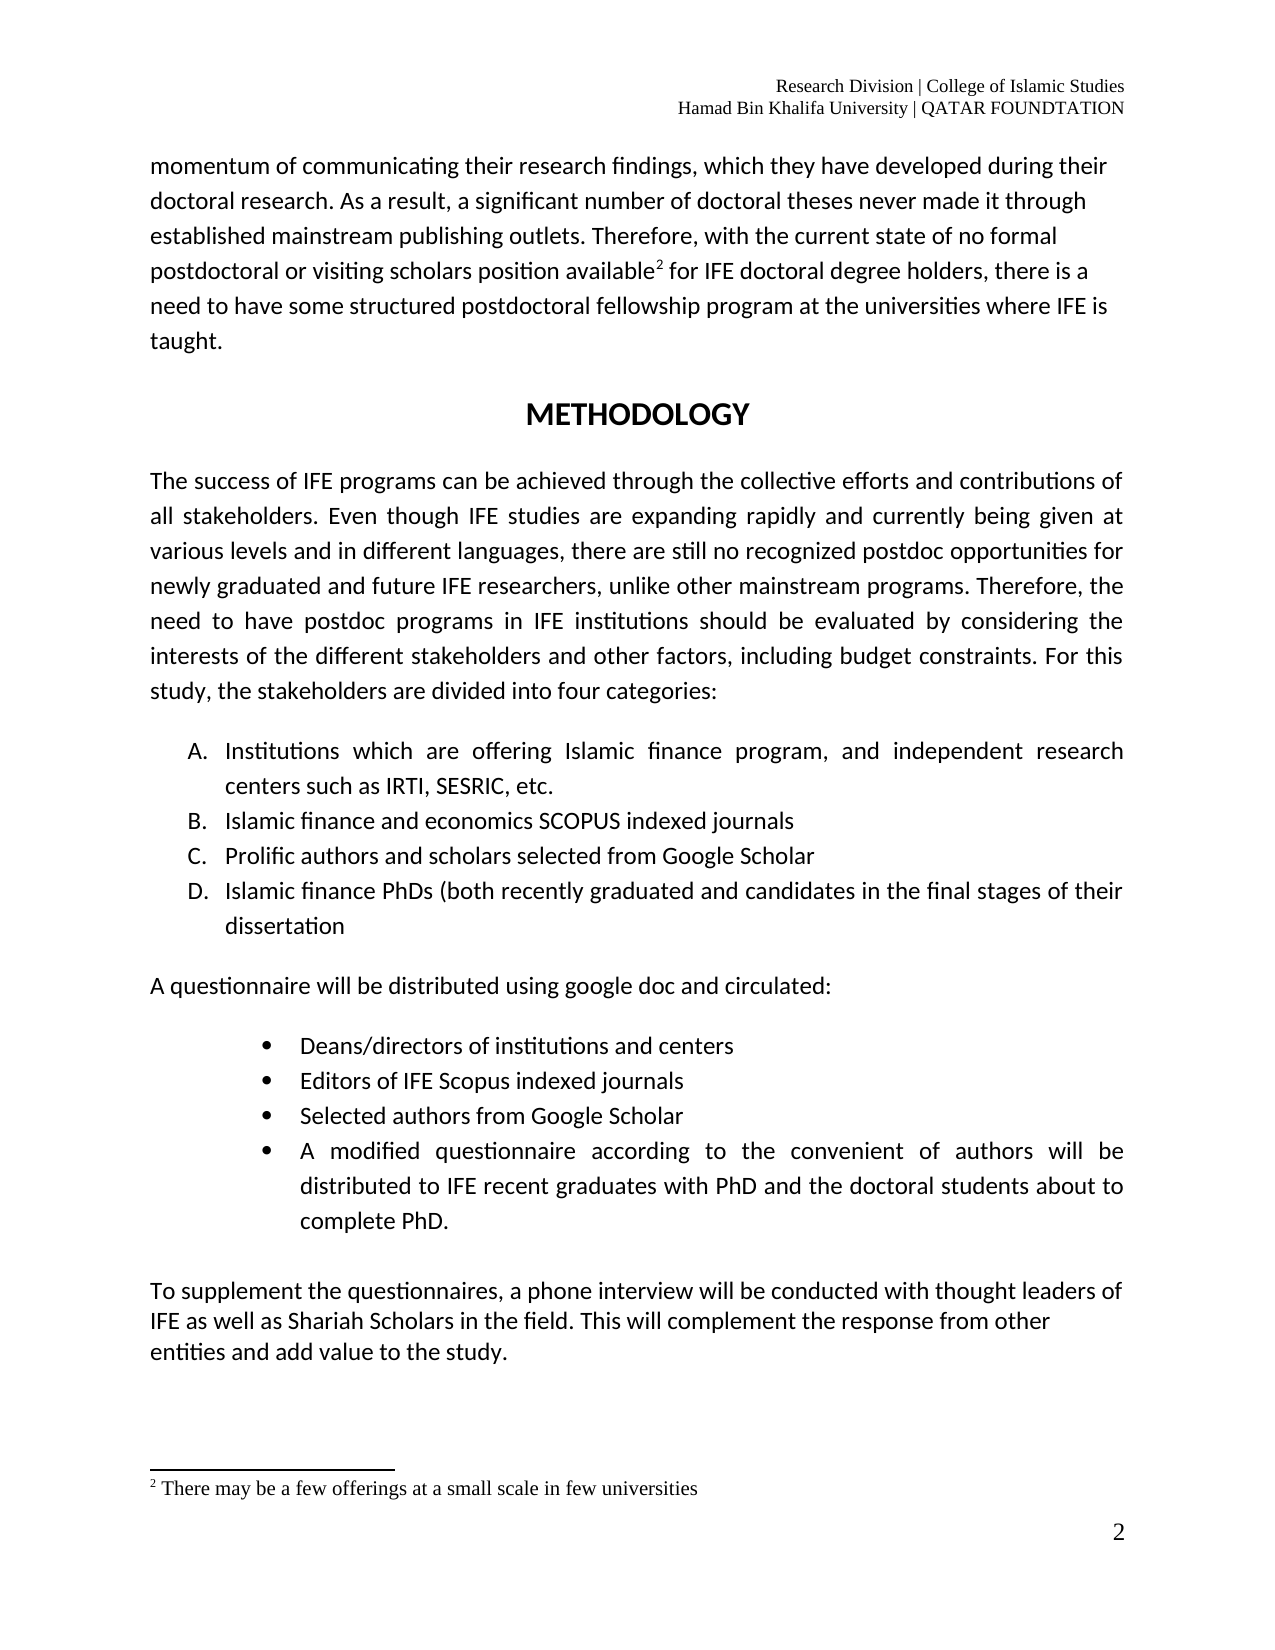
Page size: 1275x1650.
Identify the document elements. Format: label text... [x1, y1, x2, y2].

text To supplement the questionnaires, a phone interview will be conducted with thought leaders of IFE as well as Shariah Scholars in the field. This will complement the response from other entities and add value to the study. [150, 1275, 1125, 1366]
list Islamic finance PhDs (both recently graduated and candidates in the final stages of their dissertation [187, 875, 1125, 940]
text METHODOLOGY [150, 393, 1125, 434]
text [150, 150, 1125, 356]
list Islamic finance and economics SCOPUS indexed journals [187, 805, 1125, 835]
list Selected authors from Google Scholar [262, 1100, 1125, 1130]
text A questionnaire will be distributed using google doc and circulated: [150, 970, 1125, 1000]
text The success of IFE programs can be achieved through the collective efforts and contributions of all stakeholders. Even though IFE studies are expanding rapidly and currently being given at various levels and in different languages, there are still no recognized postdoc opportunities for newly graduated and future IFE researchers, unlike other mainstream programs. Therefore, the need to have postdoc programs in IFE institutions should be evaluated by considering the interests of the different stakeholders and other factors, including budget constraints. For this study, the stakeholders are divided into four categories: [150, 465, 1125, 705]
list Editors of IFE Scopus indexed journals [262, 1065, 1125, 1095]
list A modified questionnaire according to the convenient of authors will be distributed to IFE recent graduates with PhD and the doctoral students about to complete PhD. [262, 1135, 1125, 1235]
list Deans/directors of institutions and centers [262, 1030, 1125, 1060]
list Institutions which are offering Islamic finance program, and independent research centers such as IRTI, SESRIC, etc. [187, 735, 1125, 800]
list Prolific authors and scholars selected from Google Scholar [187, 840, 1125, 870]
